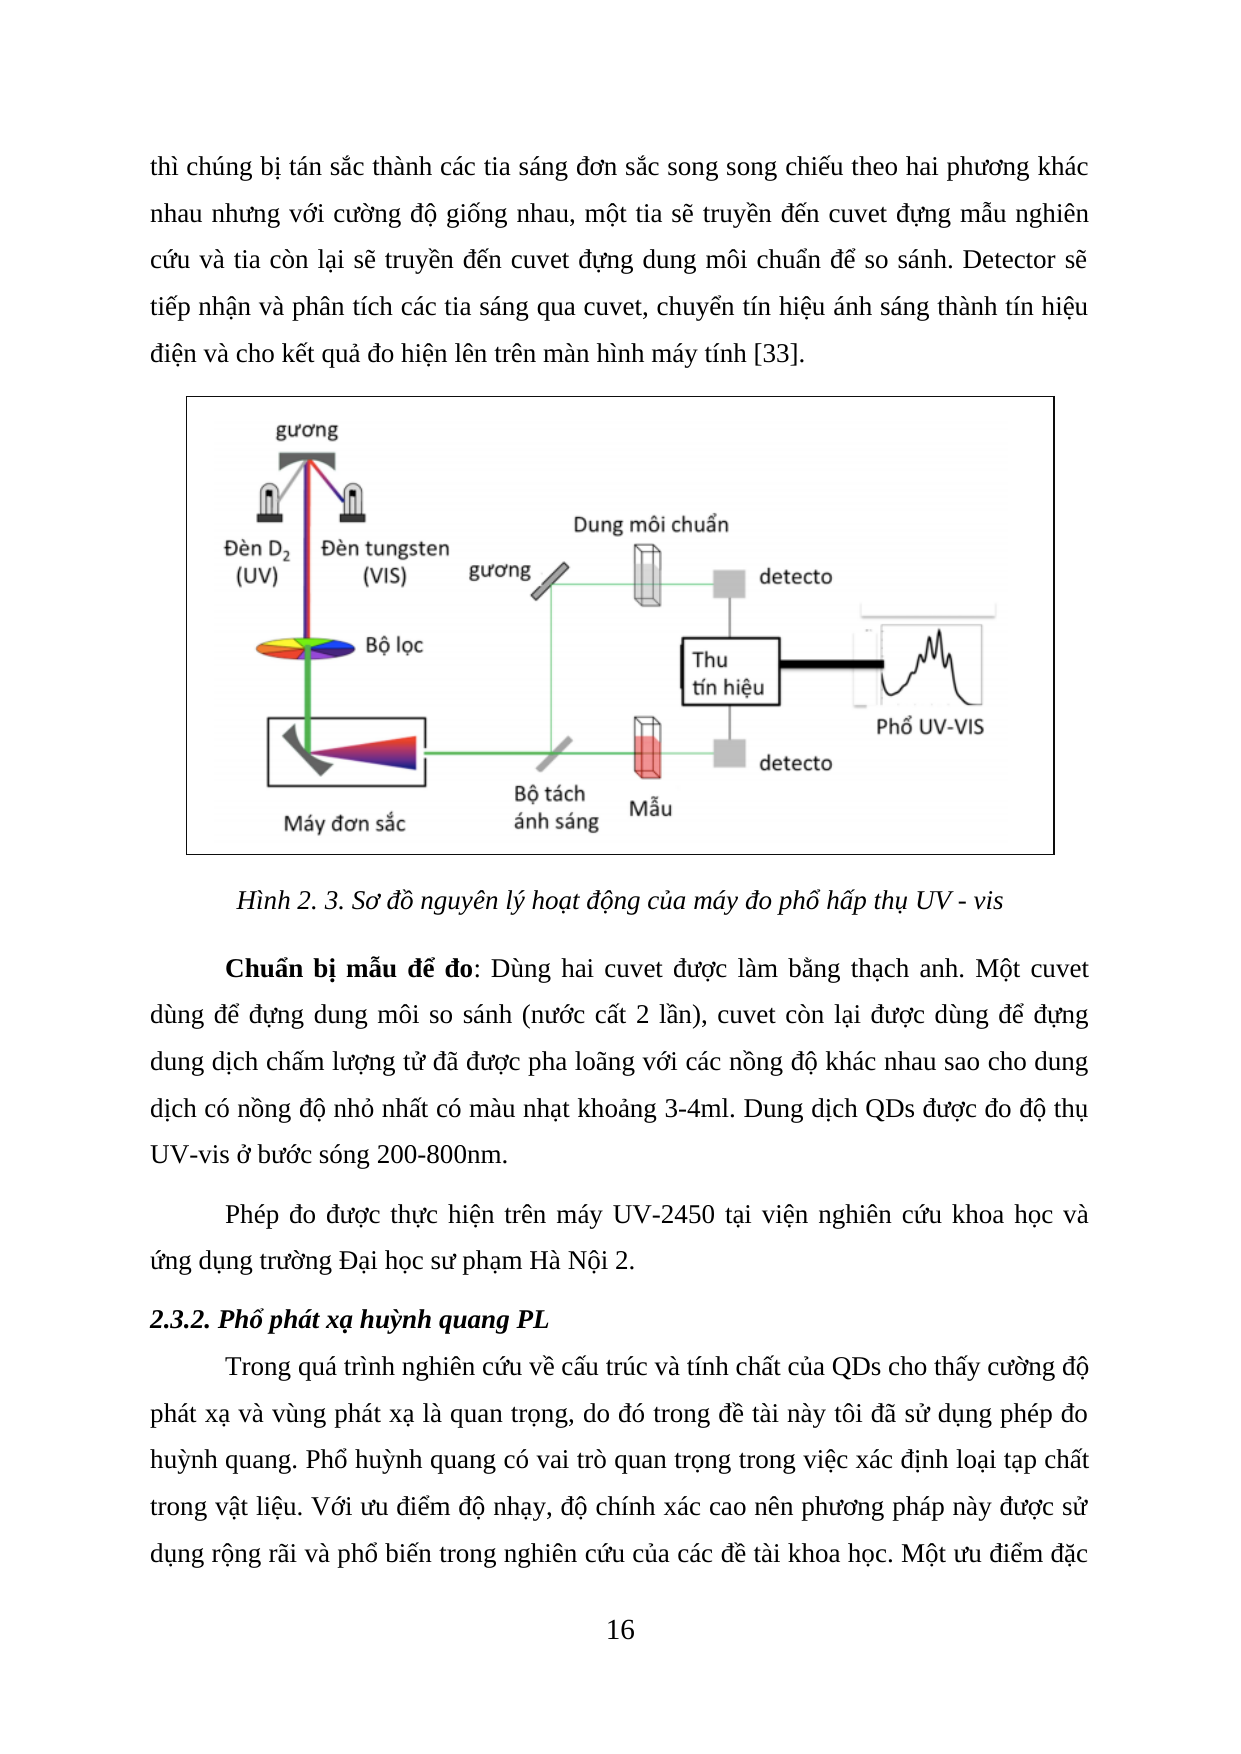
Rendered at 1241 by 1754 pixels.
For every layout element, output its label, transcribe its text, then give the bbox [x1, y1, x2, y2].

text Chuẩn bị mẫu để đo: Dùng hai cuvet được làm bằng thạch anh. Một cuvet dùng để đựng dung môi so sánh (nước cất 2 lần), cuvet còn lại được dùng để đựng dung dịch chấm lượng tử đã được pha loãng với các nồng độ khác nhau sao cho dung dịch có nồng độ nhỏ nhất có màu nhạt khoảng 3-4ml. Dung dịch QDs được đo độ thụ UV-vis ở bước sóng 200-800nm. [150, 952, 1090, 1170]
text Hình 2. 3. Sơ đồ nguyên lý hoạt động của máy đo phổ hấp thụ UV - vis [150, 884, 1090, 916]
subtitle 2.3.2. Phổ phát xạ huỳnh quang PL [150, 1303, 1090, 1335]
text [150, 1350, 1090, 1568]
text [150, 150, 1090, 368]
picture [187, 397, 1053, 854]
text Phép đo được thực hiện trên máy UV-2450 tại viện nghiên cứu khoa học và ứng dụng trường Đại học sư phạm Hà Nội 2. [150, 1198, 1090, 1276]
